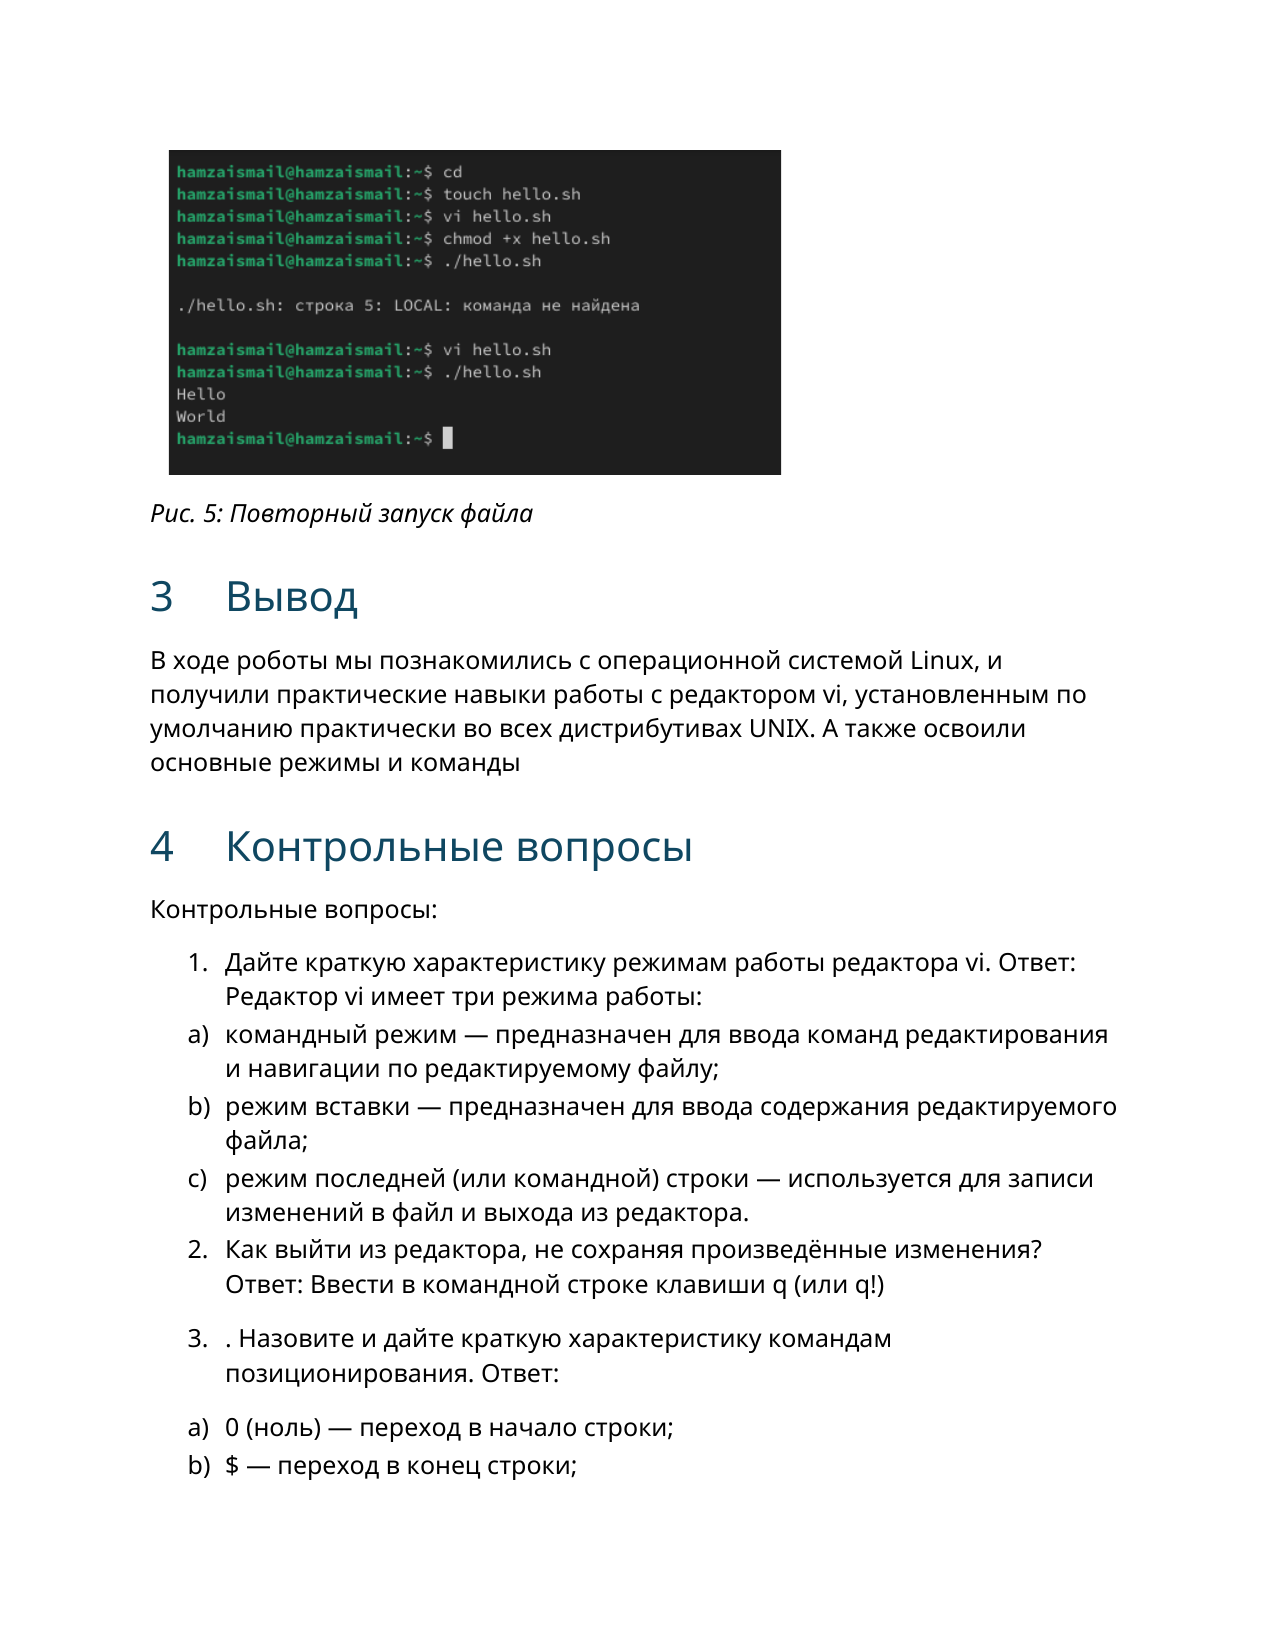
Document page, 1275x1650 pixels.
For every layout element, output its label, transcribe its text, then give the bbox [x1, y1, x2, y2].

picture [168, 150, 782, 475]
list 0 (ноль) — переход в начало строки; [187, 1410, 1125, 1444]
subtitle 4 Контрольные вопросы [150, 816, 1125, 873]
list Дайте краткую характеристику режимам работы редактора vi. Ответ: Редактор vi имеет три режима работы: [187, 945, 1125, 1013]
list режим последней (или командной) строки — используется для записи изменений в файл и выхода из редактора. [187, 1160, 1125, 1228]
text Рис. 5: Повторный запуск файла [150, 496, 1125, 529]
text В ходе роботы мы познакомились с операционной системой Linux, и получили практические навыки работы с редактором vi, установленным по умолчанию практически во всех дистрибутивах UNIX. А также освоили основные режимы и команды [150, 643, 1125, 779]
list $ — переход в конец строки; [187, 1448, 1125, 1482]
list Как выйти из редактора, не сохраняя произведённые изменения? Ответ: Ввести в командной строке клавиши q (или q!) [187, 1232, 1125, 1300]
list . Назовите и дайте краткую характеристику командам позиционирования. Ответ: [187, 1321, 1125, 1389]
list командный режим — предназначен для ввода команд редактирования и навигации по редактируемому файлу; [187, 1017, 1125, 1085]
list режим вставки — предназначен для ввода содержания редактируемого файла; [187, 1088, 1125, 1157]
text Контрольные вопросы: [150, 892, 1125, 926]
subtitle 3 Вывод [150, 567, 1125, 624]
